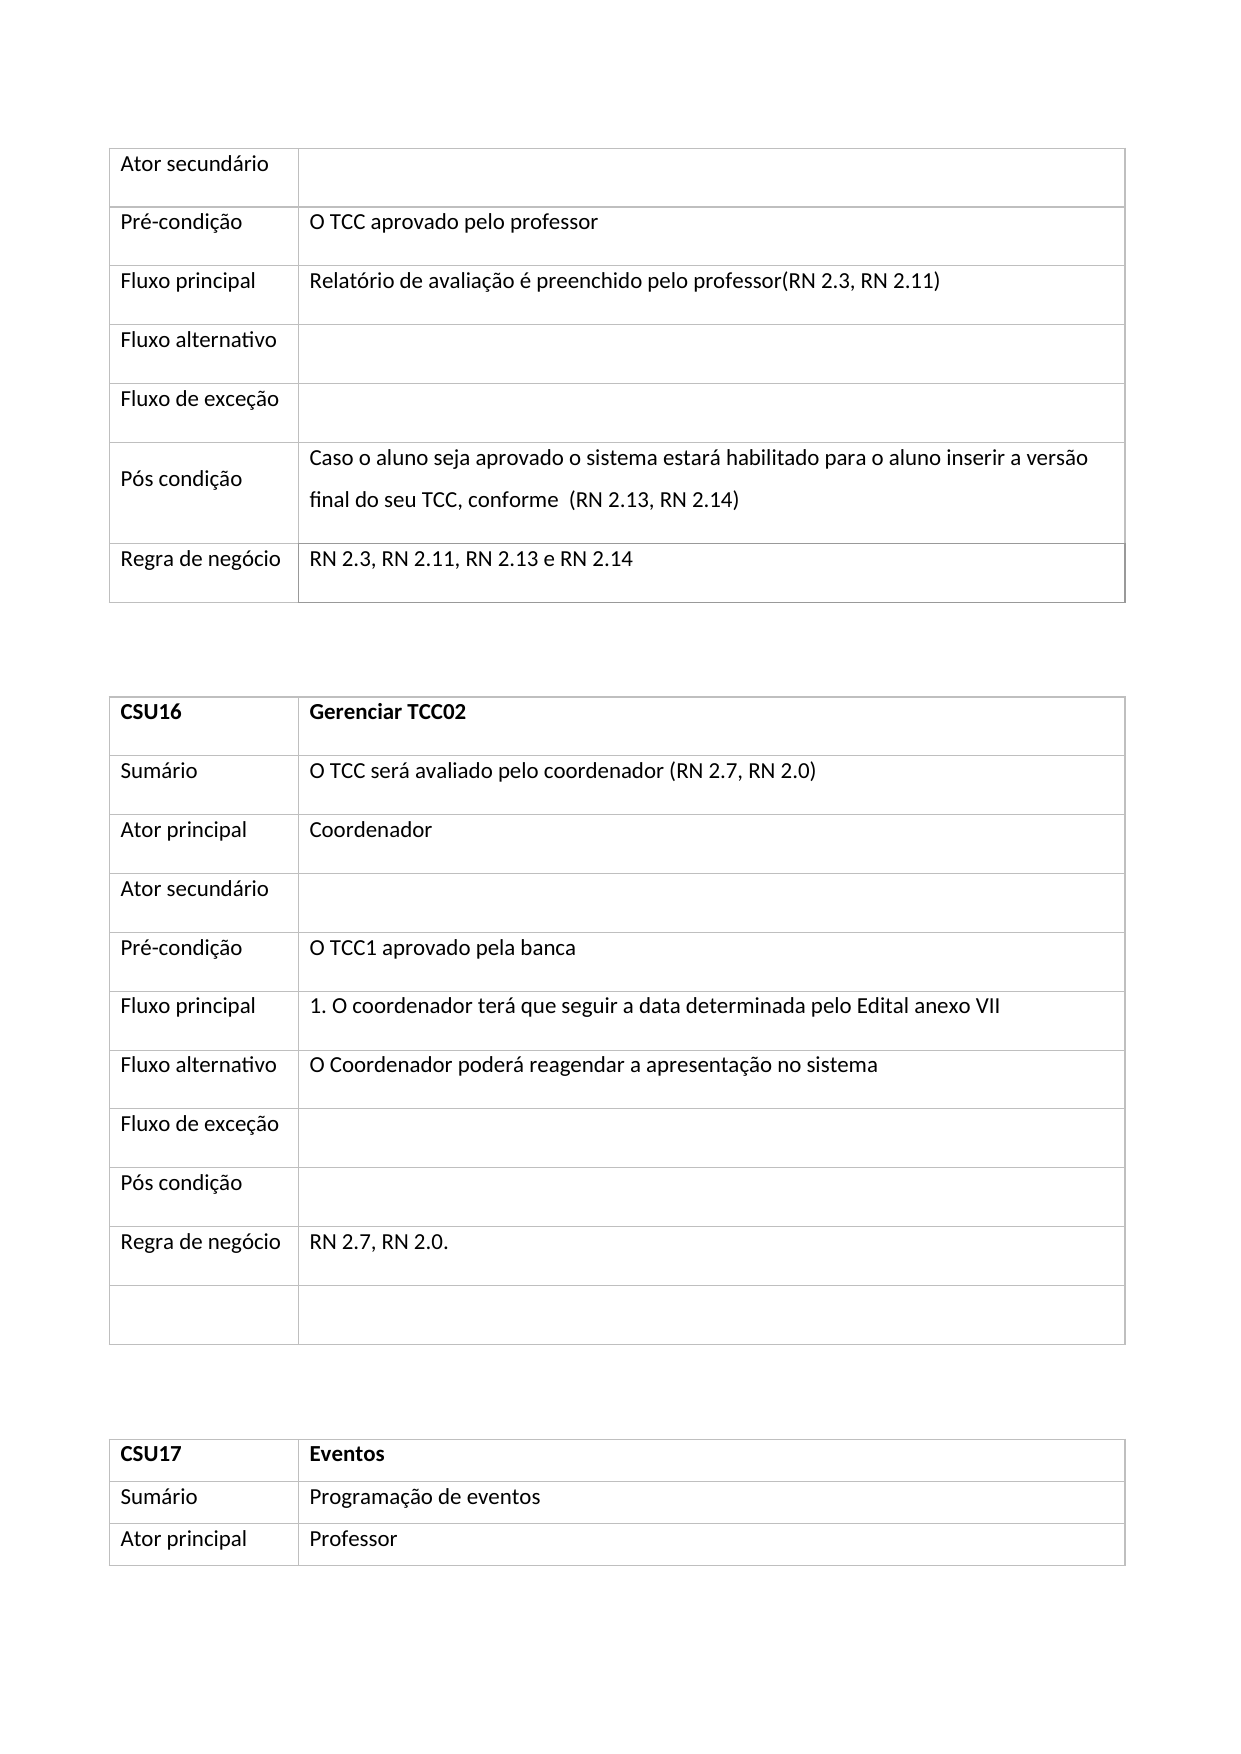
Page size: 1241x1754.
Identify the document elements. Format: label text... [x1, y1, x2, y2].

table_header CSU16 [110, 698, 298, 755]
table_cell [299, 325, 1124, 383]
table_cell Fluxo principal [110, 266, 298, 324]
table_cell Fluxo de exceção [110, 384, 298, 442]
table_cell Fluxo alternativo [110, 1051, 298, 1108]
table_header Gerenciar TCC02 [299, 698, 1124, 755]
table_header Eventos [299, 1440, 1124, 1481]
table_cell Ator principal [110, 1524, 298, 1565]
table_cell O Coordenador poderá reagendar a apresentação no sistema [299, 1051, 1124, 1108]
table_cell Caso o aluno seja aprovado o sistema estará habilitado para o aluno inserir a versão final do seu TCC, conforme (RN 2.13, RN 2.14) [299, 443, 1124, 543]
table_cell [299, 1168, 1124, 1226]
table_cell [299, 384, 1124, 442]
table_cell RN 2.3, RN 2.11, RN 2.13 e RN 2.14 [299, 544, 1124, 602]
table_cell Ator principal [110, 815, 298, 873]
table_cell O TCC aprovado pelo professor [299, 208, 1124, 265]
table_cell O TCC1 aprovado pela banca [299, 933, 1124, 991]
table_cell Sumário [110, 1482, 298, 1523]
table_cell Sumário [110, 756, 298, 814]
table_cell Coordenador [299, 815, 1124, 873]
table_cell Professor [299, 1524, 1124, 1565]
table_cell Pré-condição [110, 208, 298, 265]
table_cell Pós condição [110, 443, 298, 543]
table_cell Fluxo de exceção [110, 1109, 298, 1167]
table_cell Pré-condição [110, 933, 298, 991]
table_cell Relatório de avaliação é preenchido pelo professor(RN 2.3, RN 2.11) [299, 266, 1124, 324]
table_cell [299, 149, 1124, 206]
table_cell 1. O coordenador terá que seguir a data determinada pelo Edital anexo VII [299, 992, 1124, 1049]
table_cell Fluxo principal [110, 992, 298, 1049]
table_cell [110, 1286, 298, 1344]
table_cell Regra de negócio [110, 1227, 298, 1285]
table_cell Regra de negócio [110, 544, 298, 602]
table_cell Pós condição [110, 1168, 298, 1226]
table_cell [299, 1286, 1124, 1344]
table_cell [299, 874, 1124, 932]
table_cell O TCC será avaliado pelo coordenador (RN 2.7, RN 2.0) [299, 756, 1124, 814]
table_cell [299, 1109, 1124, 1167]
table_cell Fluxo alternativo [110, 325, 298, 383]
table_cell Ator secundário [110, 874, 298, 932]
table_header CSU17 [110, 1440, 298, 1481]
table_cell RN 2.7, RN 2.0. [299, 1227, 1124, 1285]
table_cell Ator secundário [110, 149, 298, 206]
table_cell Programação de eventos [299, 1482, 1124, 1523]
